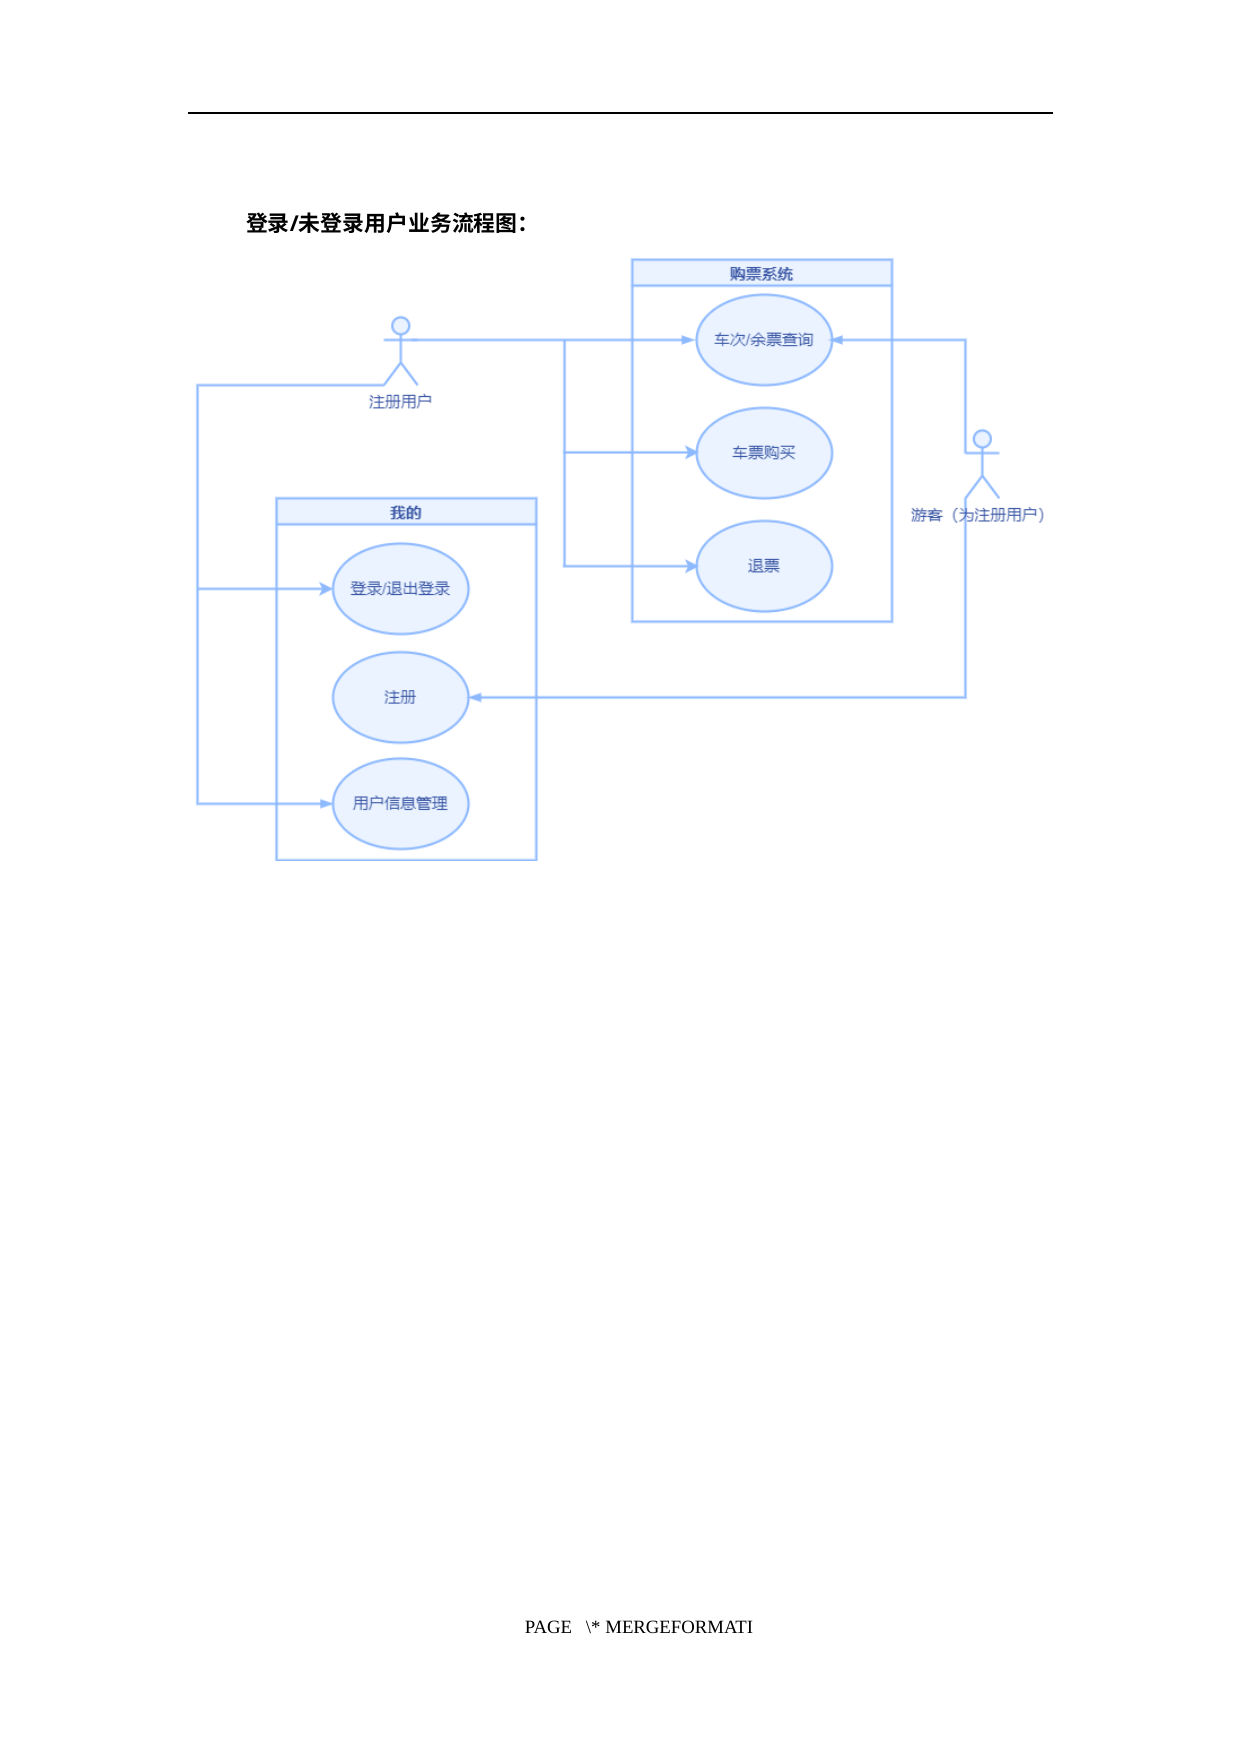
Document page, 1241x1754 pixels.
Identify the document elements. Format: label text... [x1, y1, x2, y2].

text 登录/未登录用户业务流程图： [187, 202, 1053, 242]
picture [188, 258, 1053, 861]
